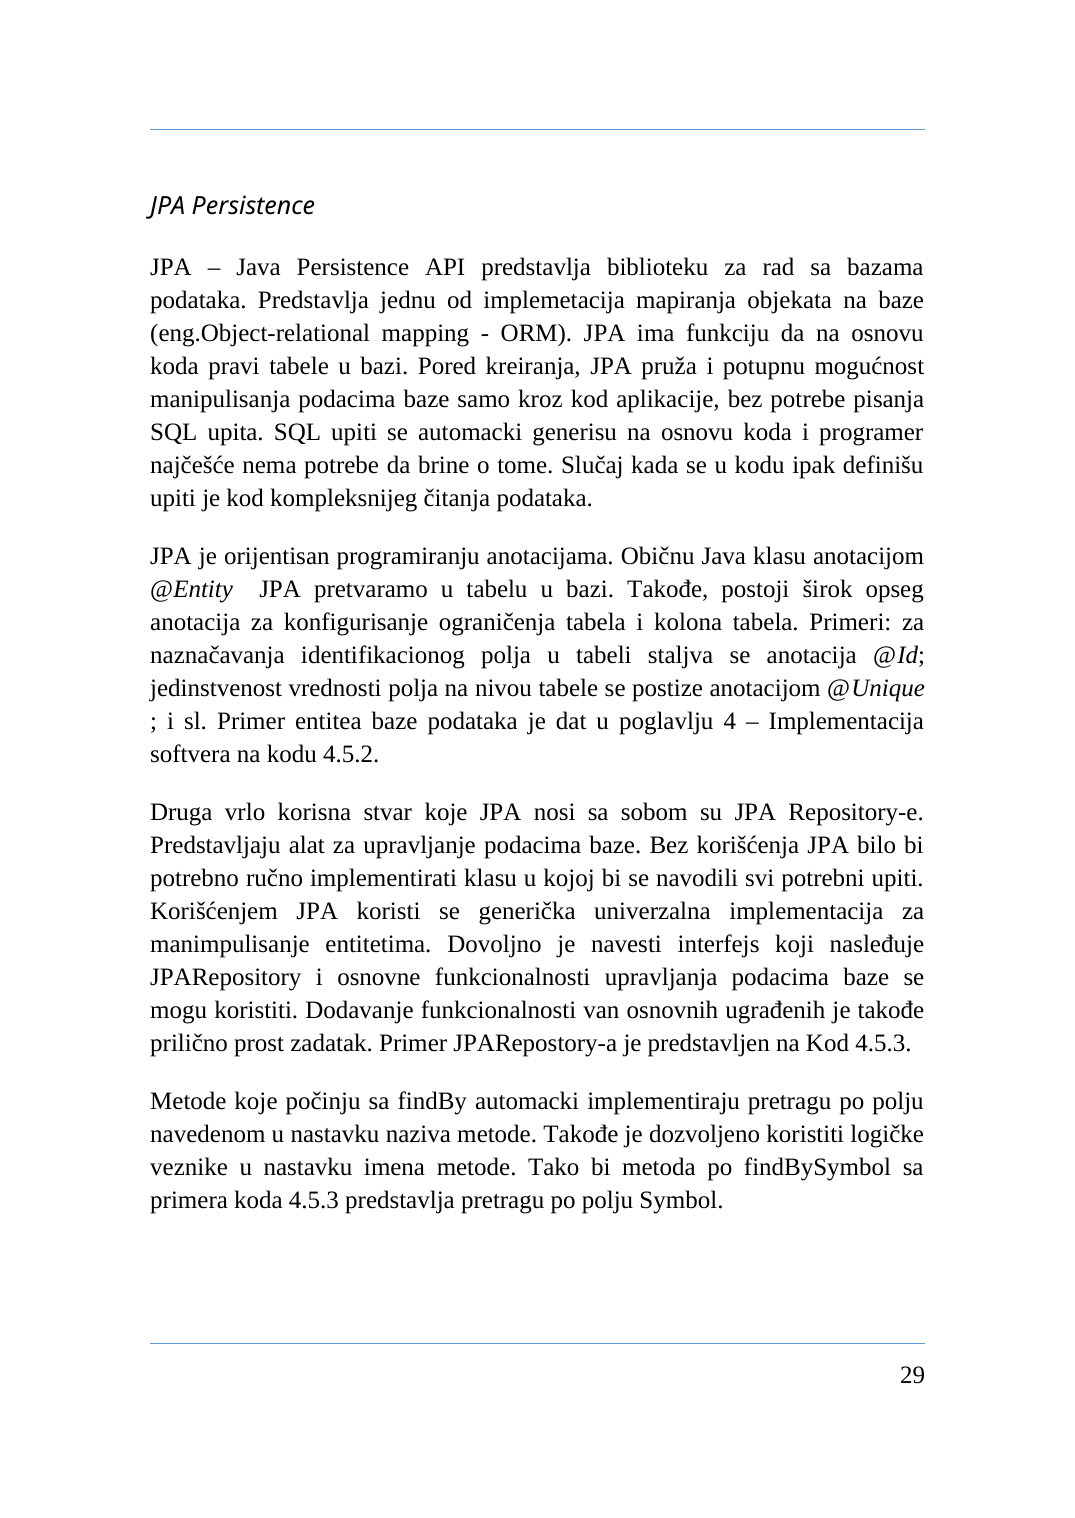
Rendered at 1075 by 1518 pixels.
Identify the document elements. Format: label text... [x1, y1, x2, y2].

text Metode koje počinju sa findBy automacki implementiraju pretragu po polju navedenom u nastavku naziva metode. Takođe je dozvoljeno koristiti logičke veznike u nastavku imena metode. Tako bi metoda po findBySymbol sa primera koda 4.5.3 predstavlja pretragu po polju Symbol. [150, 1086, 925, 1214]
text JPA – Java Persistence API predstavlja biblioteku za rad sa bazama podataka. Predstavlja jednu od implemetacija mapiranja objekata na baze (eng.Object-relational mapping - ORM). JPA ima funkciju da na osnovu koda pravi tabele u bazi. Pored kreiranja, JPA pruža i potupnu mogućnost manipulisanja podacima baze samo kroz kod aplikacije, bez potrebe pisanja SQL upita. SQL upiti se automacki generisu na osnovu koda i programer najčešće nema potrebe da brine o tome. Slučaj kada se u kodu ipak definišu upiti je kod kompleksnijeg čitanja podataka. [150, 252, 925, 512]
text JPA je orijentisan programiranju anotacijama. Običnu Java klasu anotacijom @Entity JPA pretvaramo u tabelu u bazi. Takođe, postoji širok opseg anotacija za konfigurisanje ograničenja tabela i kolona tabela. Primeri: za naznačavanja identifikacionog polja u tabeli staljva se anotacija @Id; jedinstvenost vrednosti polja na nivou tabele se postize anotacijom @Unique ; i sl. Primer entitea baze podataka je dat u poglavlju 4 – Implementacija softvera na kodu 4.5.2. [150, 541, 925, 768]
subtitle JPA Persistence [150, 188, 925, 222]
text Druga vrlo korisna stvar koje JPA nosi sa sobom su JPA Repository-e. Predstavljaju alat za upravljanje podacima baze. Bez korišćenja JPA bilo bi potrebno ručno implementirati klasu u kojoj bi se navodili svi potrebni upiti. Korišćenjem JPA koristi se generička univerzalna implementacija za manimpulisanje entitetima. Dovoljno je navesti interfejs koji nasleđuje JPARepository i osnovne funkcionalnosti upravljanja podacima baze se mogu koristiti. Dodavanje funkcionalnosti van osnovnih ugrađenih je takođe prilično prost zadatak. Primer JPARepostory-a je predstavljen na Kod 4.5.3. [150, 797, 925, 1057]
